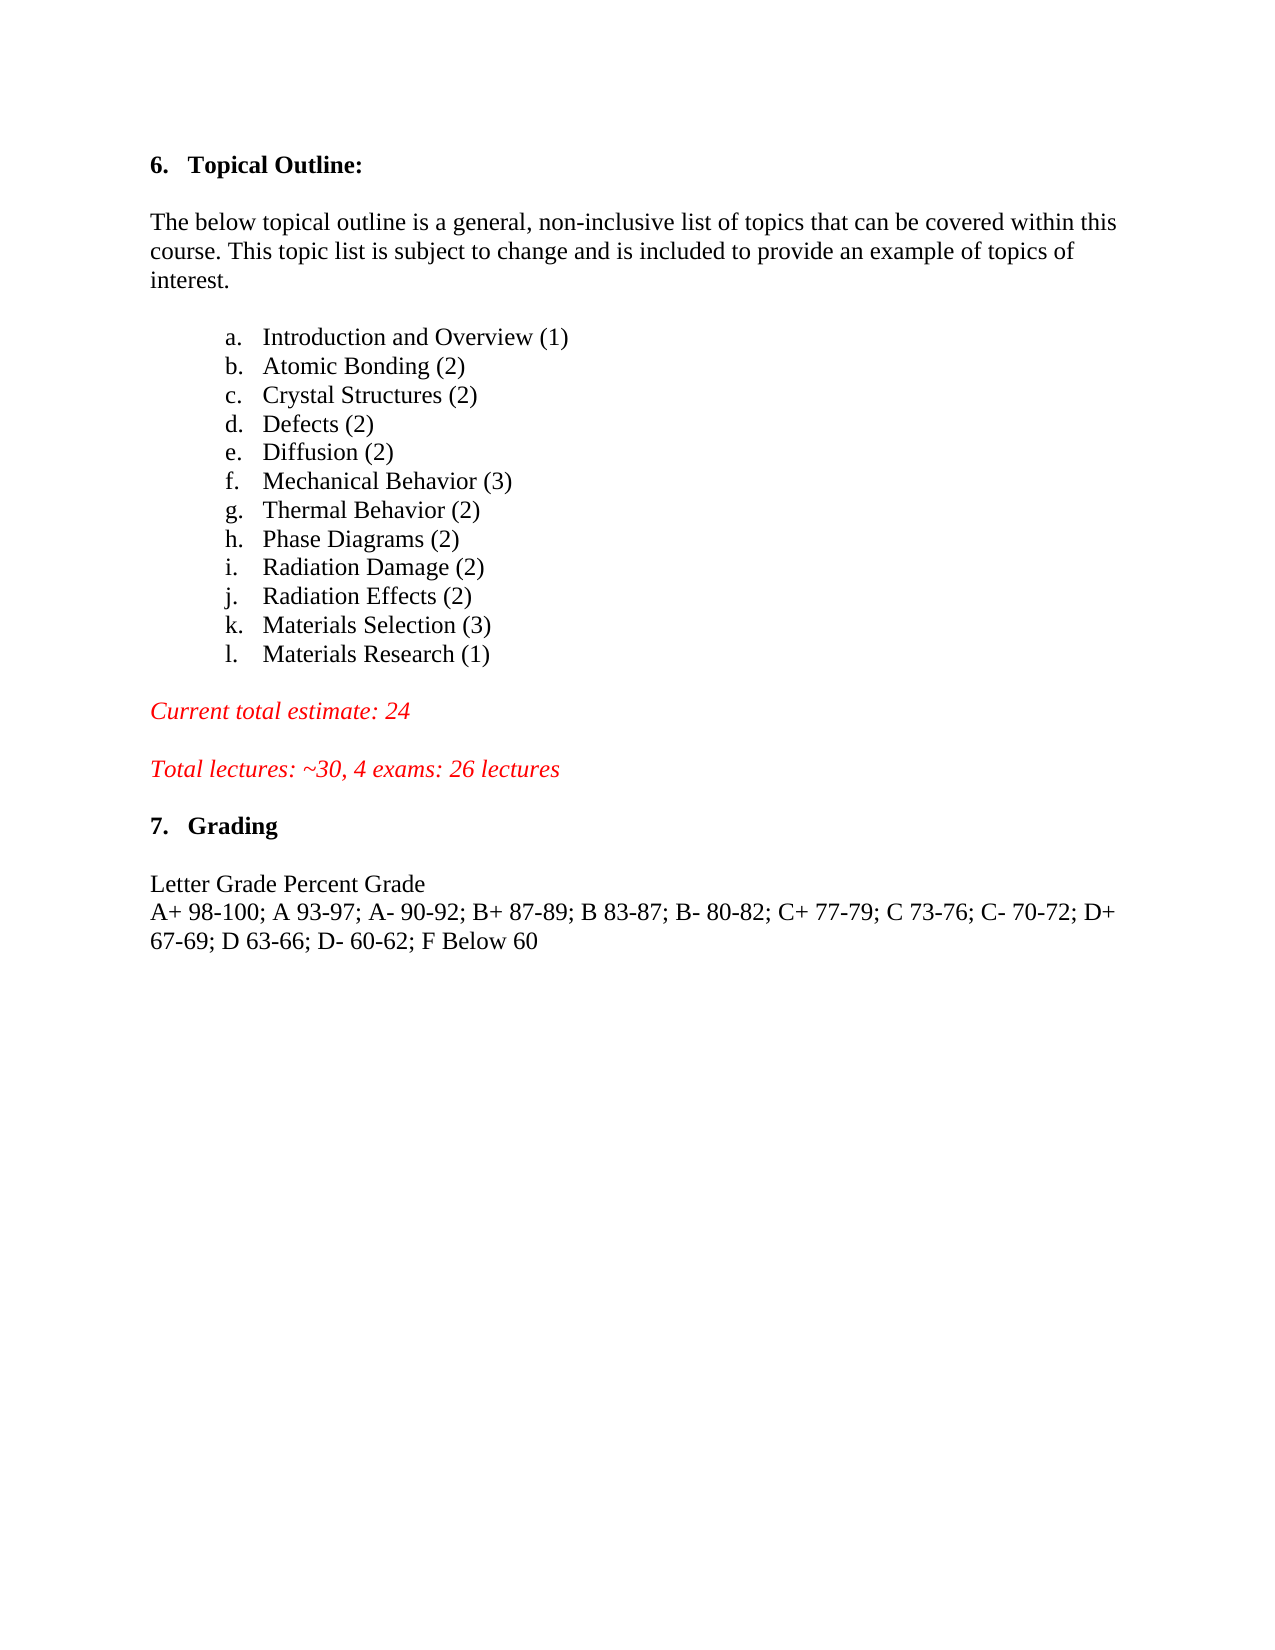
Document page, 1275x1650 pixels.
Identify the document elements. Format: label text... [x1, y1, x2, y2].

text The below topical outline is a general, non-inclusive list of topics that can be covered within this course. This topic list is subject to change and is included to provide an example of topics of interest. [150, 207, 1125, 294]
list Atomic Bonding (2) [225, 351, 1125, 380]
text Letter Grade Percent Grade [150, 869, 1125, 897]
list Topical Outline: [150, 150, 1125, 179]
list Materials Selection (3) [225, 610, 1125, 639]
list Phase Diagrams (2) [225, 524, 1125, 552]
list Grading [150, 811, 1125, 840]
list Materials Research (1) [225, 639, 1125, 667]
list Defects (2) [225, 409, 1125, 437]
list Radiation Effects (2) [225, 581, 1125, 610]
text Current total estimate: 24 [150, 696, 1125, 725]
list Diffusion (2) [225, 437, 1125, 466]
list Introduction and Overview (1) [225, 322, 1125, 351]
list Mechanical Behavior (3) [225, 466, 1125, 495]
list Radiation Damage (2) [225, 552, 1125, 581]
text A+ 98-100; A 93-97; A- 90-92; B+ 87-89; B 83-87; B- 80-82; C+ 77-79; C 73-76; C- 70-72; D+ 67-69; D 63-66; D- 60-62; F Below 60 [150, 897, 1125, 955]
text Total lectures: ~30, 4 exams: 26 lectures [150, 754, 1125, 782]
list Crystal Structures (2) [225, 380, 1125, 409]
list Thermal Behavior (2) [225, 495, 1125, 524]
